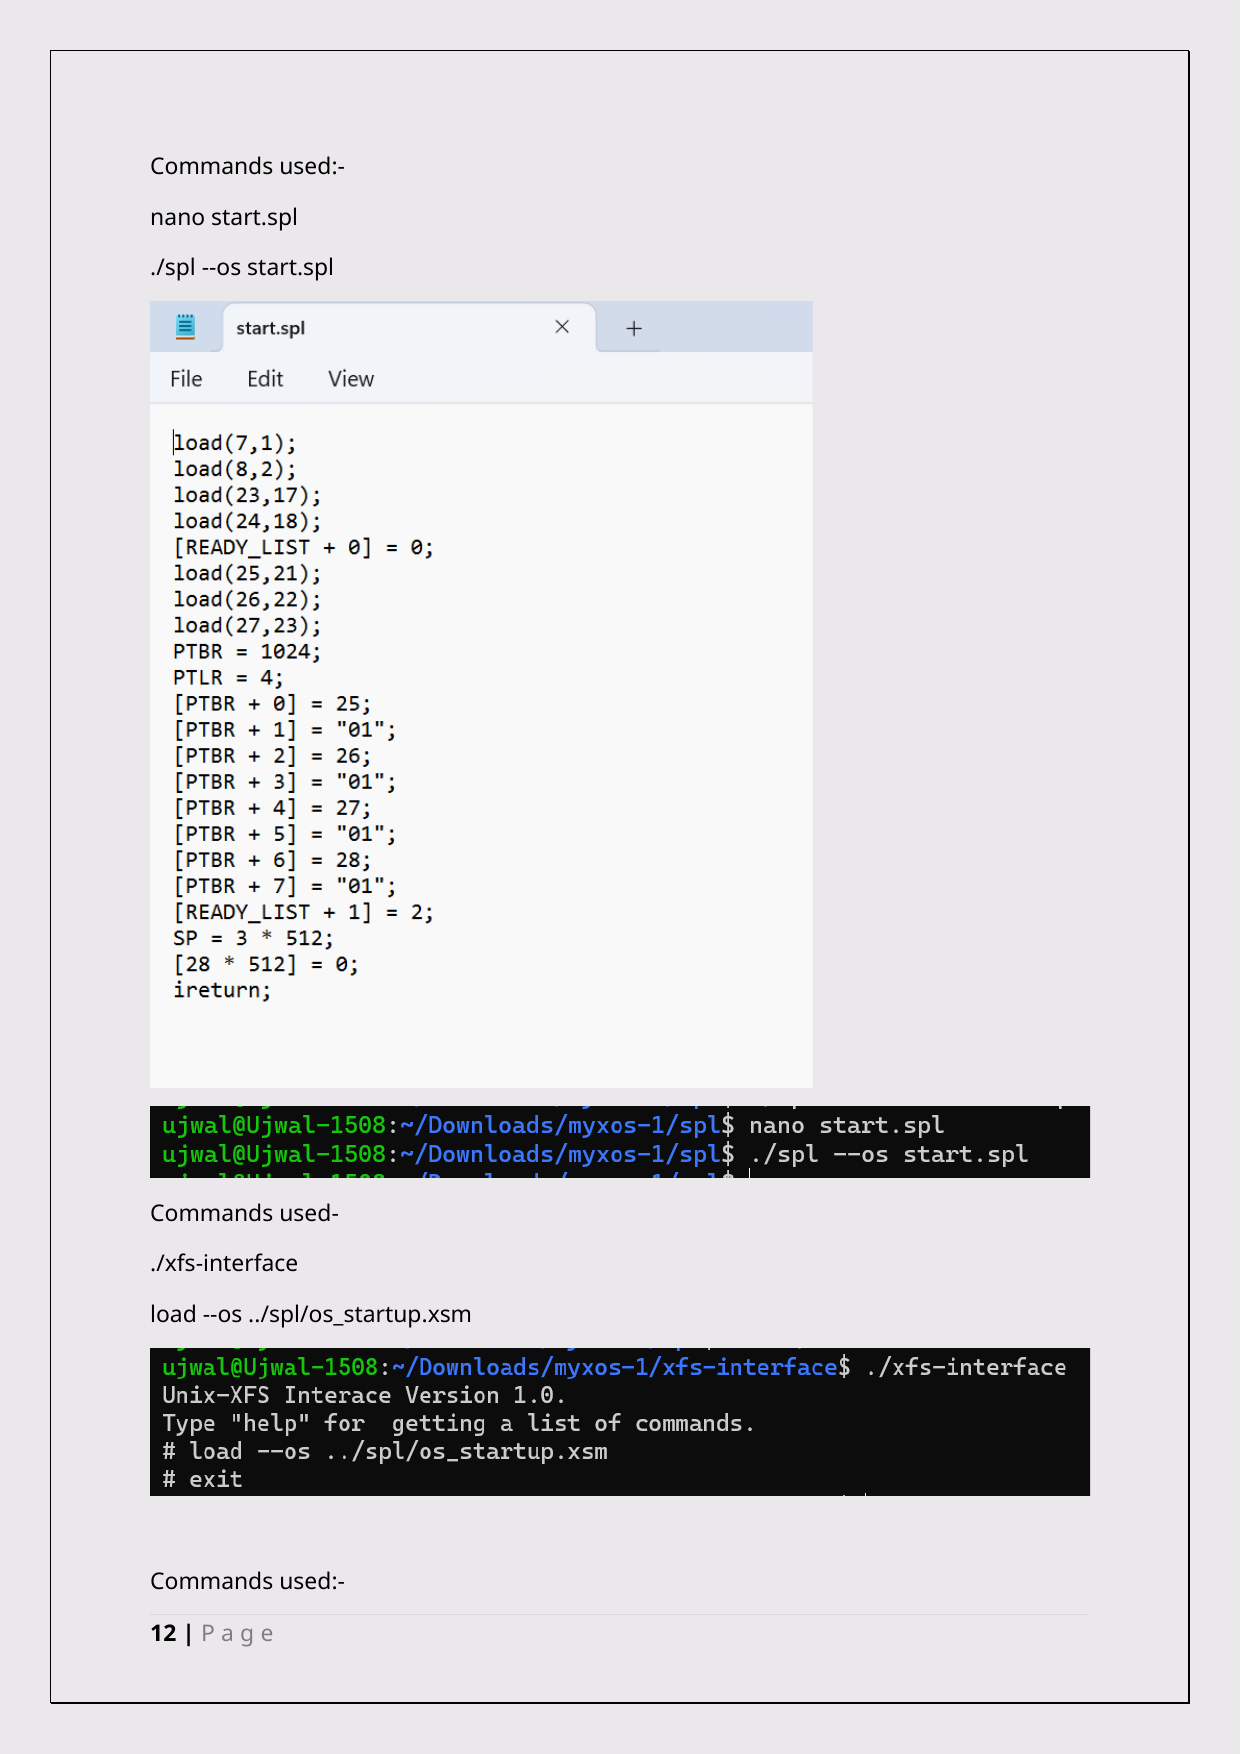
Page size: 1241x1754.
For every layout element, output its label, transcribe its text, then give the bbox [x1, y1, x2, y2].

picture [150, 1106, 1091, 1178]
text ./xfs-interface [150, 1247, 1089, 1278]
picture [150, 301, 813, 1088]
text load --os ../spl/os_startup.xsm [150, 1298, 1089, 1329]
text nano start.spl [150, 200, 1089, 232]
picture [150, 1348, 1091, 1496]
text Commands used:- [150, 150, 1089, 181]
text ./spl --os start.spl [150, 251, 1089, 282]
text Commands used- [150, 1197, 1089, 1228]
text Commands used:- [150, 1565, 1089, 1596]
